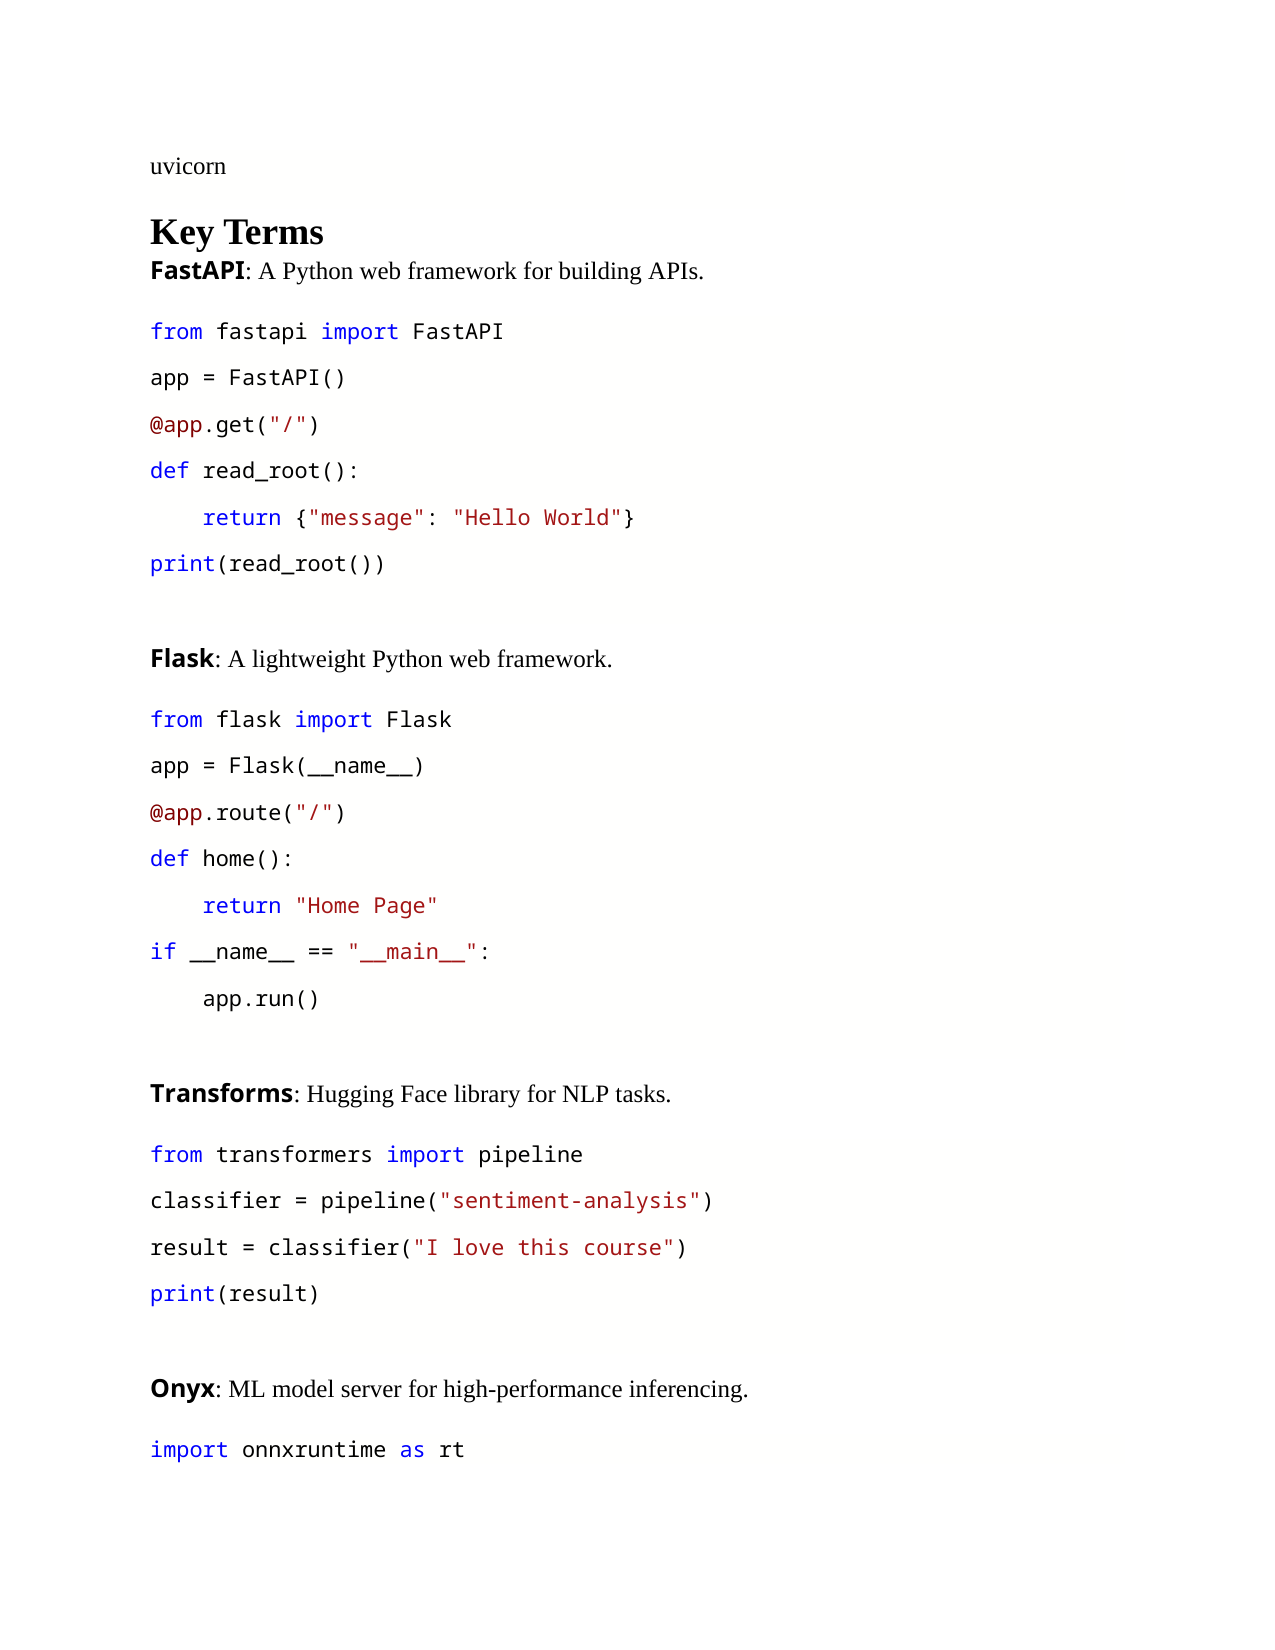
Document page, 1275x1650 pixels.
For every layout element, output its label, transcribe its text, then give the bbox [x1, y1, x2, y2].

text Flask: A lightweight Python web framework. [150, 641, 1125, 675]
text def home(): [150, 843, 1125, 873]
text Onyx: ML model server for high-performance inferencing. [150, 1371, 1125, 1405]
text app = Flask(__name__) [150, 751, 1125, 780]
subtitle Key Terms [150, 209, 1125, 252]
text app.run() [150, 983, 1125, 1013]
text app = FastAPI() [150, 362, 1125, 392]
text from flask import Flask [150, 704, 1125, 734]
text print(read_root()) [150, 548, 1125, 578]
text return "Home Page" [150, 890, 1125, 920]
text Transforms: Hugging Face library for NLP tasks. [150, 1076, 1125, 1110]
text if __name__ == "__main__": [150, 936, 1125, 966]
text print(result) [150, 1278, 1125, 1308]
text from fastapi import FastAPI [150, 316, 1125, 346]
text import onnxruntime as rt [150, 1434, 1125, 1464]
text return {"message": "Hello World"} [150, 502, 1125, 531]
text def read_root(): [150, 455, 1125, 485]
text FastAPI: A Python web framework for building APIs. [150, 252, 1125, 287]
text @app.route("/") [150, 797, 1125, 827]
text from transformers import pipeline [150, 1139, 1125, 1169]
text result = classifier("I love this course") [150, 1232, 1125, 1262]
text classifier = pipeline("sentiment-analysis") [150, 1185, 1125, 1215]
text @app.get("/") [150, 409, 1125, 438]
text uvicorn [150, 150, 1125, 180]
